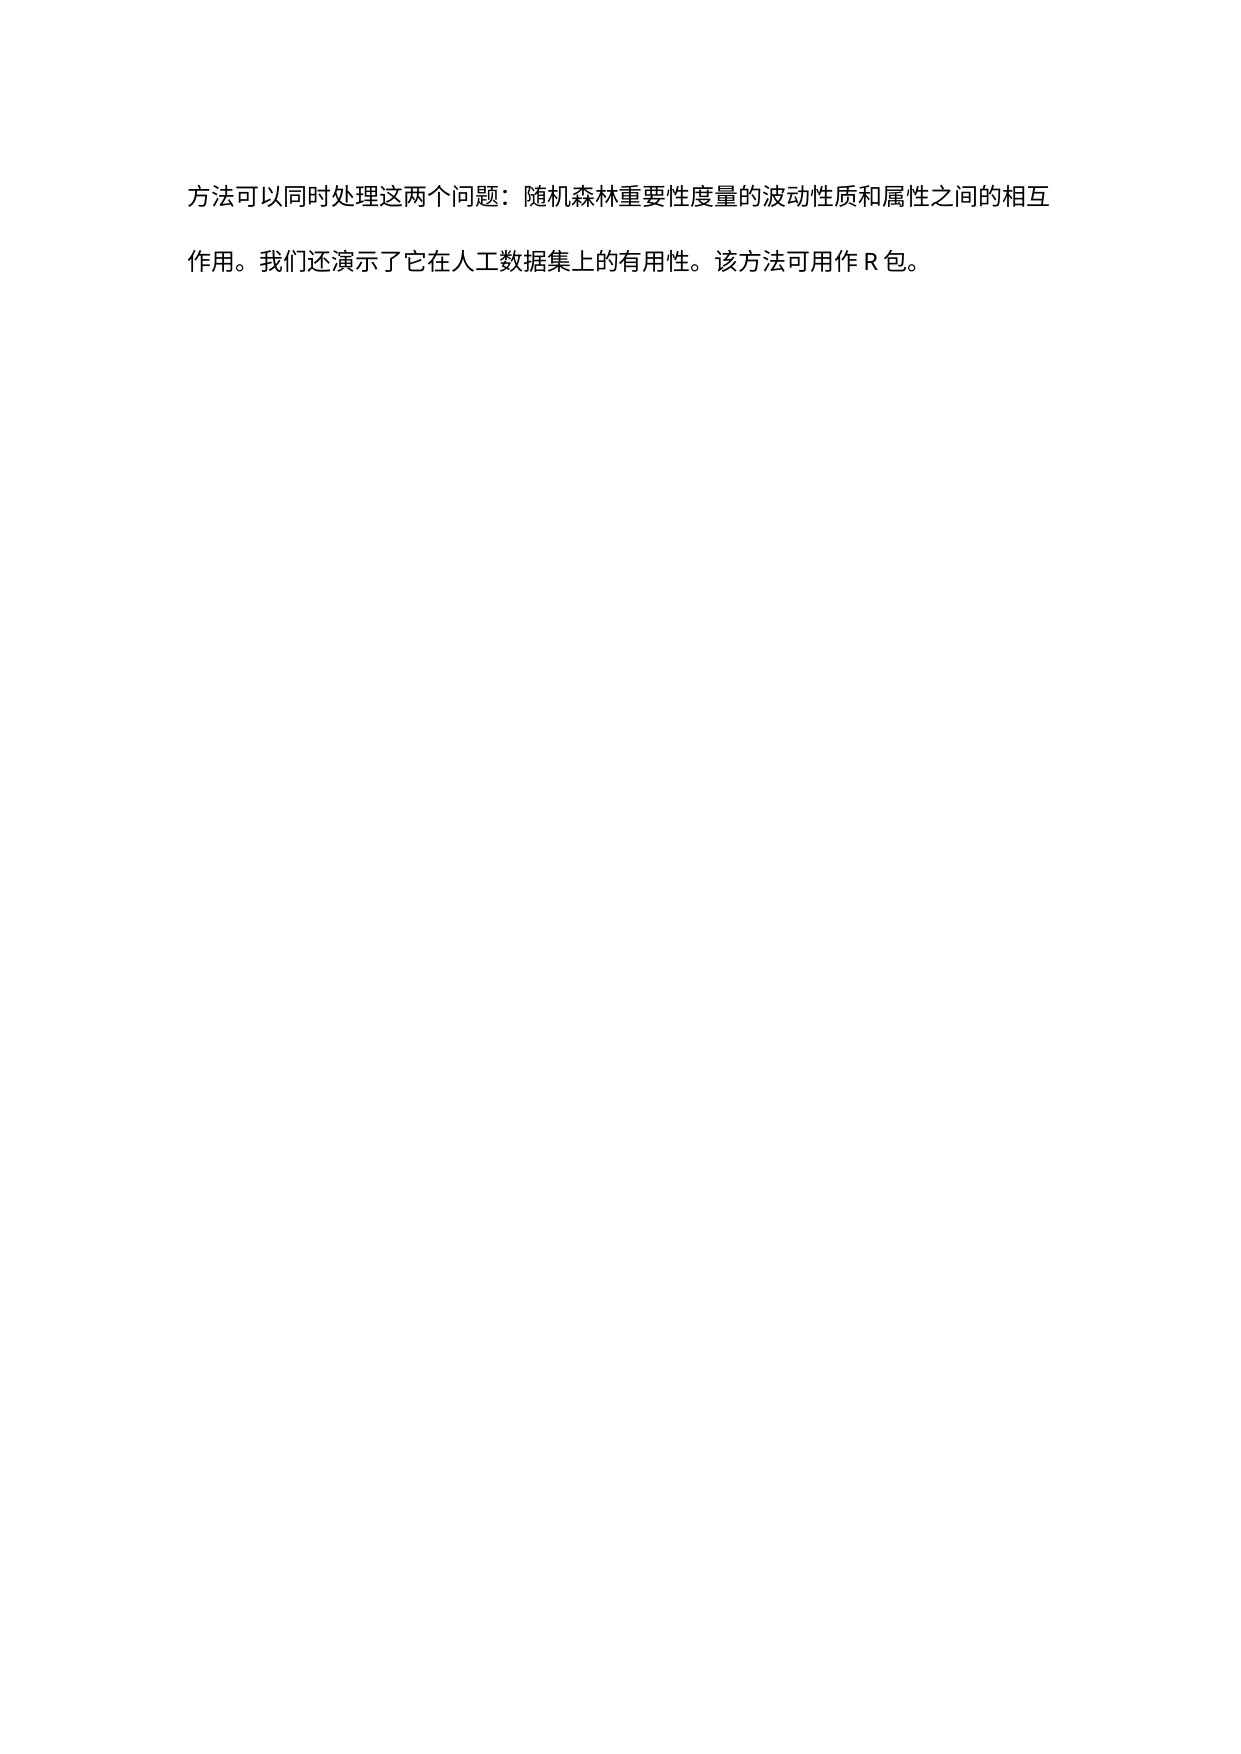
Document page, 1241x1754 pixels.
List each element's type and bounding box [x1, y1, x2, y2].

list [187, 162, 1053, 292]
